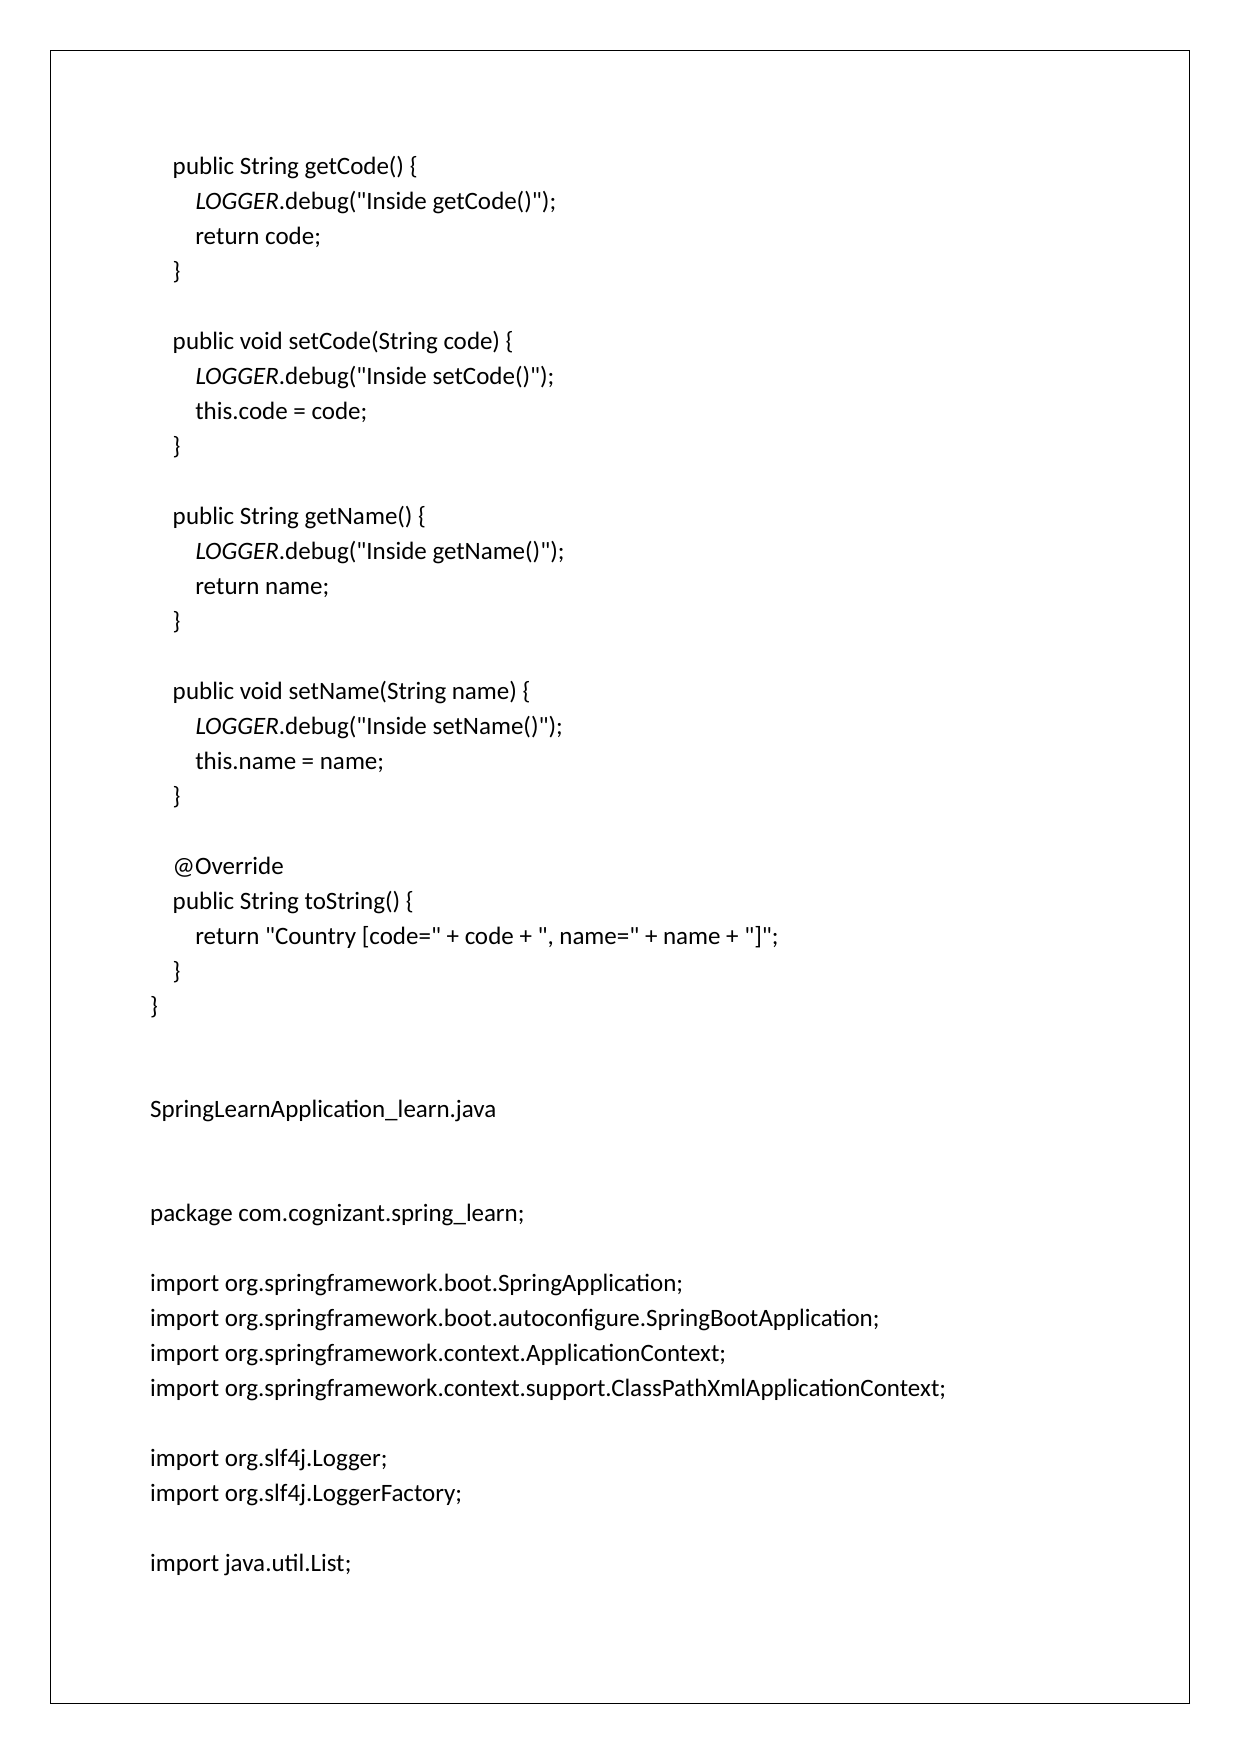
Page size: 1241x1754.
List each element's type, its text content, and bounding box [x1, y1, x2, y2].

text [150, 1197, 1090, 1577]
text SpringLearnApplication_learn.java [150, 1093, 1090, 1124]
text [150, 150, 1090, 1021]
